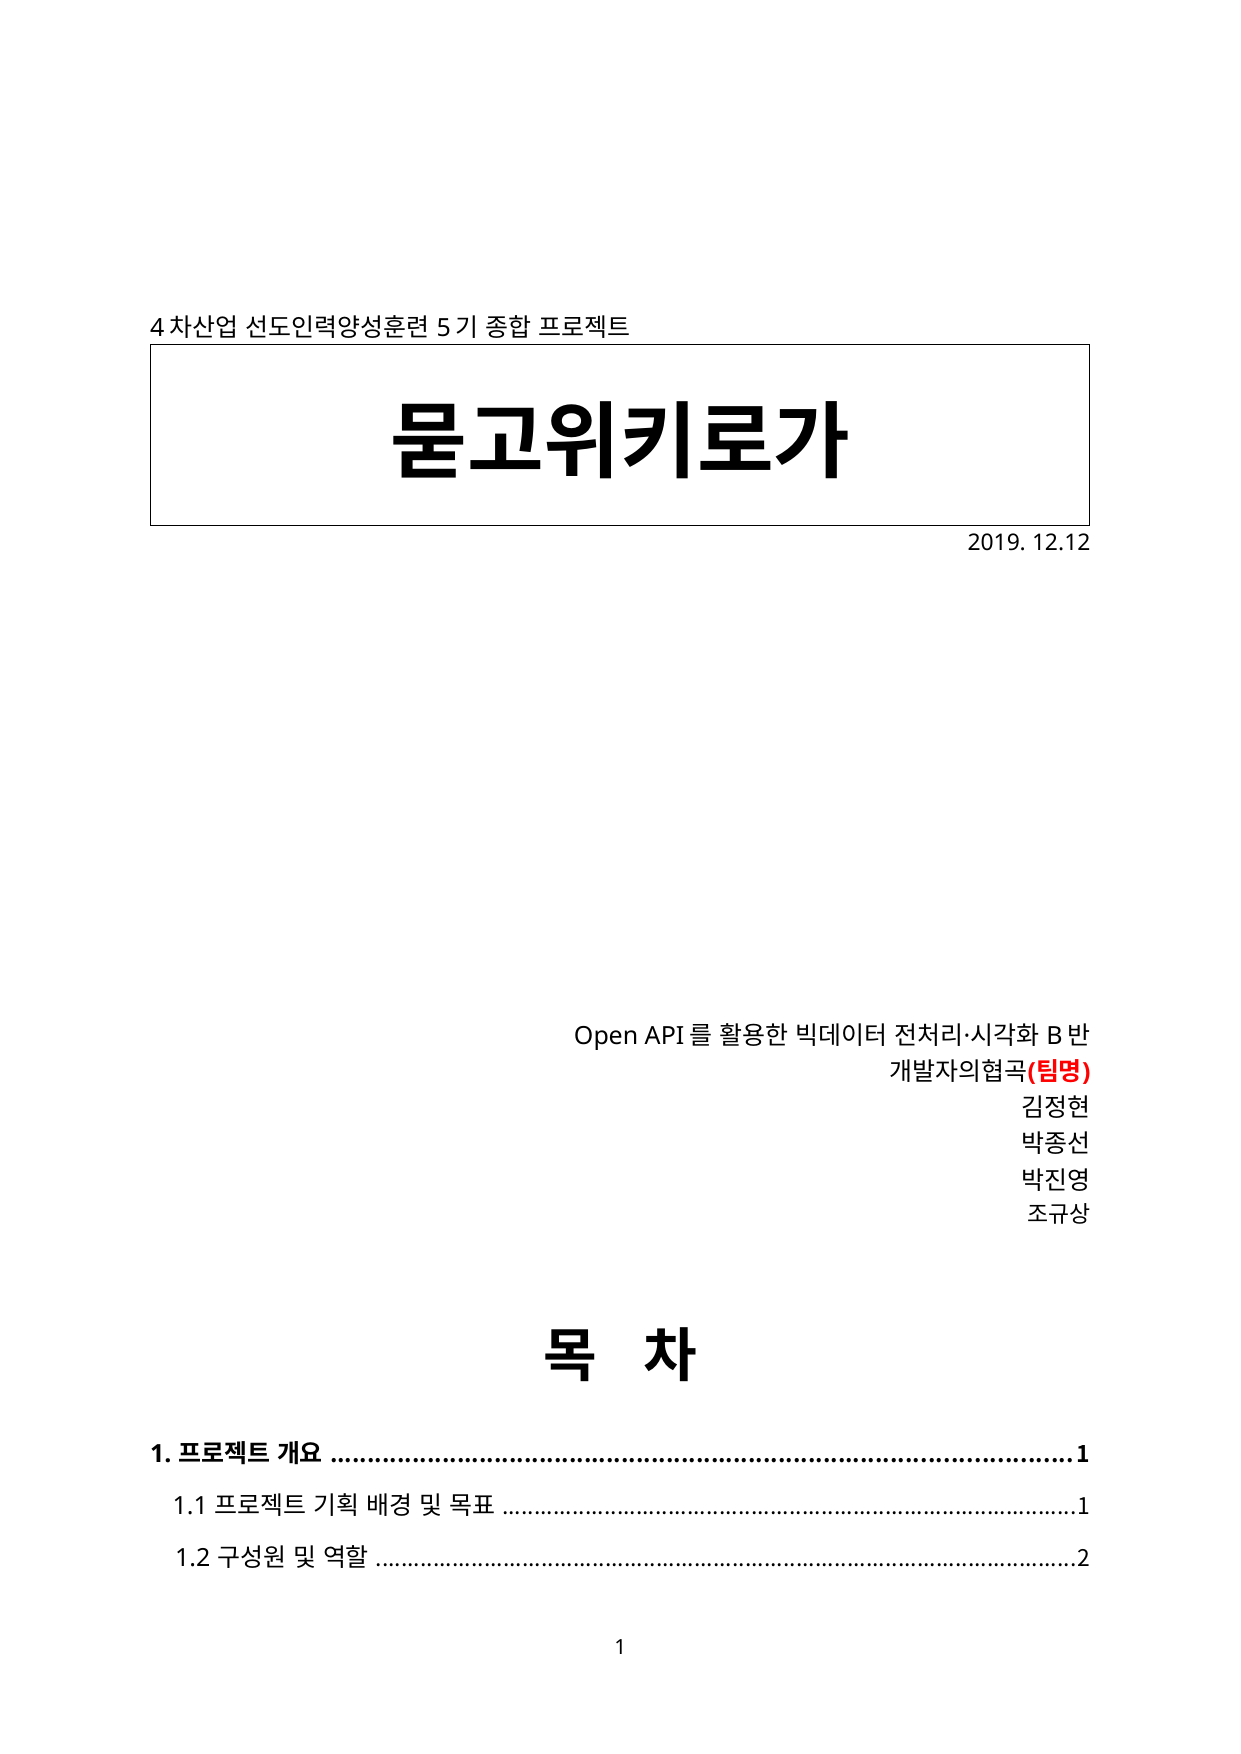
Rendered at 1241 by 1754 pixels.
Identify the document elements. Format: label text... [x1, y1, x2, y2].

text 개발자의협곡(팀명) [150, 1051, 1090, 1088]
subtitle 목 차 [150, 1314, 1090, 1393]
text Open API를 활용한 빅데이터 전처리·시각화 B반 [150, 1015, 1090, 1051]
text 박진영 [150, 1160, 1090, 1196]
text 김정현 [150, 1088, 1090, 1124]
text 조규상 [150, 1196, 1090, 1229]
text 1.2 구성원 및 역할 2 [150, 1538, 1090, 1574]
text 2019. 12.12 [150, 526, 1090, 557]
text 4차산업 선도인력양성훈련 5기 종합 프로젝트 [150, 308, 1090, 344]
text 1. 프로젝트 개요 1 [150, 1433, 1090, 1470]
table_header 묻고위키로가 [151, 345, 1089, 525]
text 박종선 [150, 1124, 1090, 1160]
text 1.1 프로젝트 기획 배경 및 목표 1 [172, 1486, 1090, 1522]
